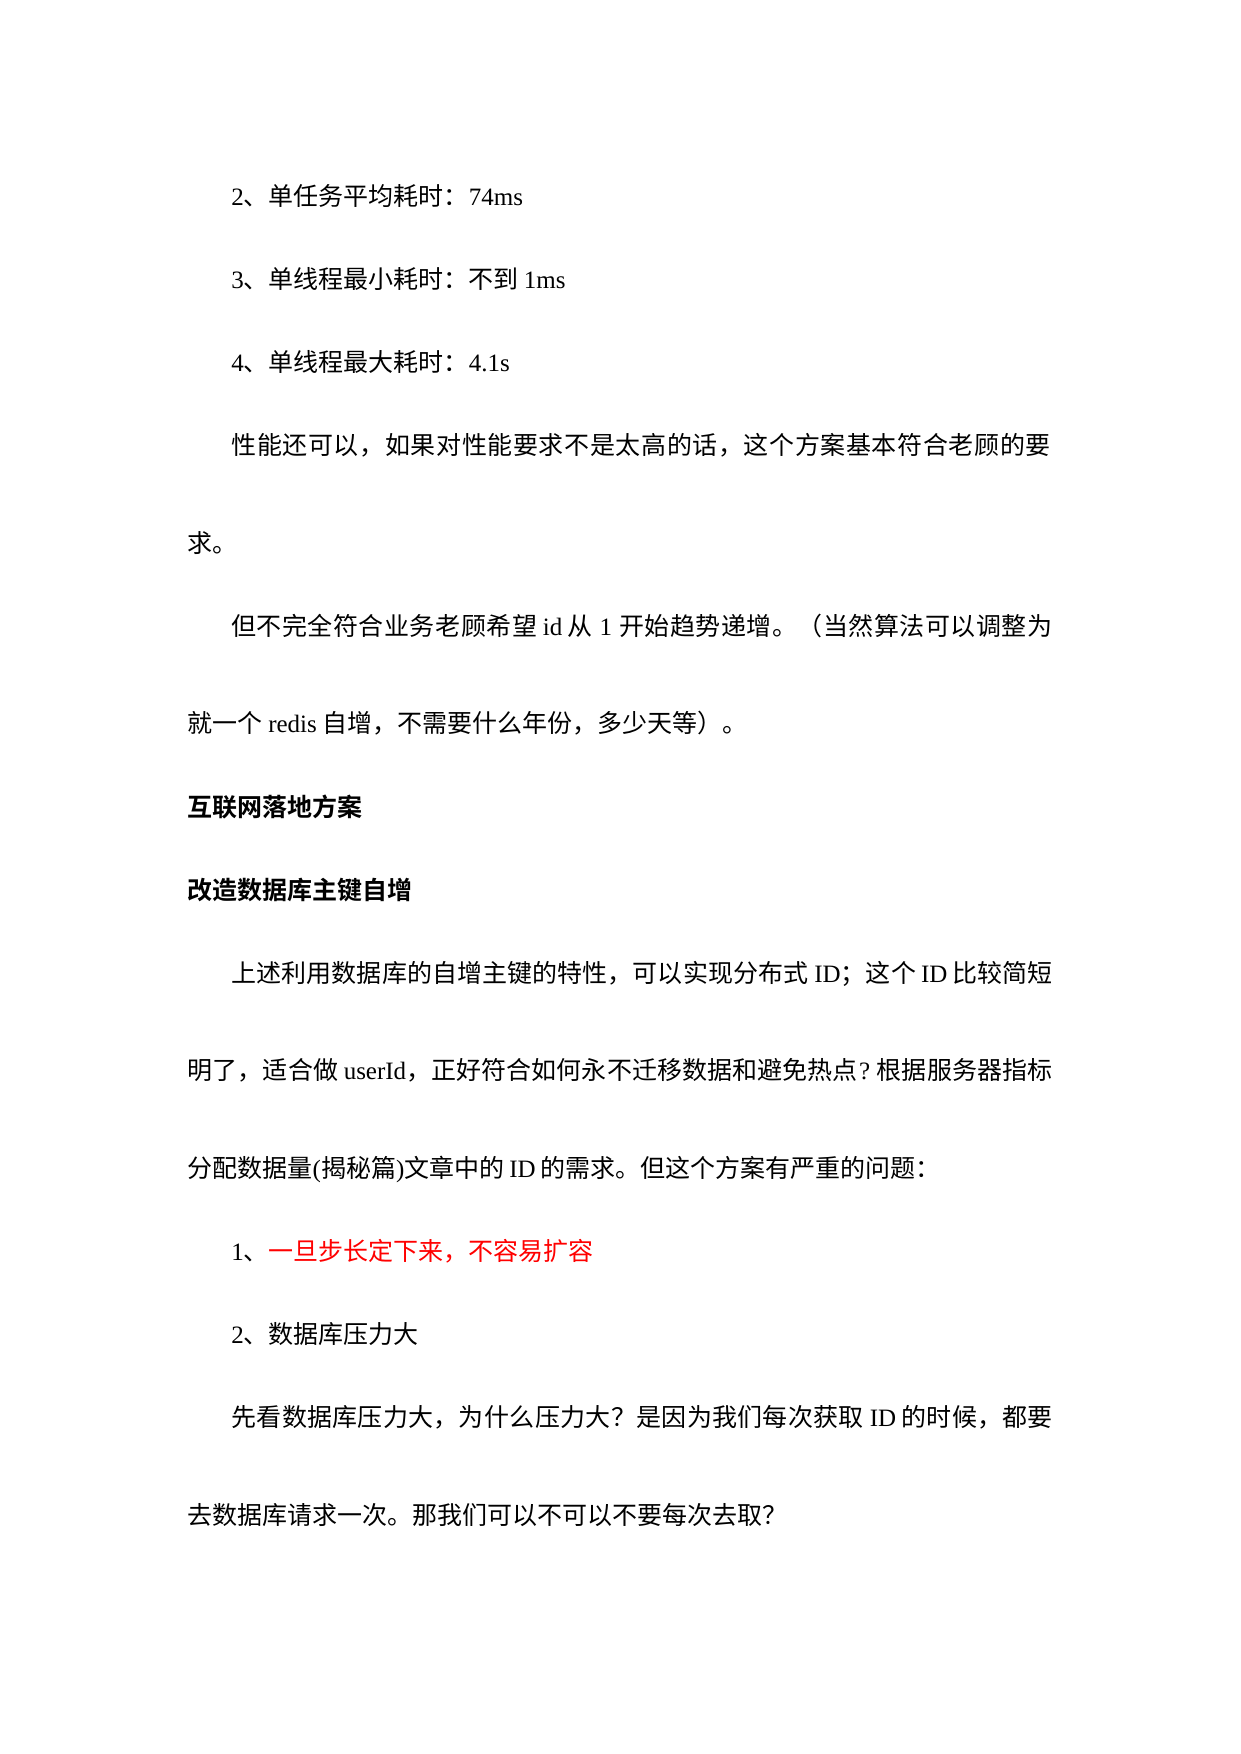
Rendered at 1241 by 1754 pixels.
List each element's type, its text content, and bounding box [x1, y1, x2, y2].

text 3、单线程最小耗时：不到1ms [187, 245, 1053, 310]
text 2、单任务平均耗时：74ms [187, 162, 1053, 227]
text 但不完全符合业务老顾希望id从 1 开始趋势递增。（当然算法可以调整为 就一个 redis自增，不需要什么年份，多少天等）。 [187, 592, 1053, 754]
text 上述利用数据库的自增主键的特性，可以实现分布式ID；这个ID比较简短明了，适合做userId，正好符合如何永不迁移数据和避免热点? 根据服务器指标分配数据量(揭秘篇)文章中的ID的需求。但这个方案有严重的问题： [187, 939, 1053, 1199]
text 先看数据库压力大，为什么压力大？是因为我们每次获取ID的时候，都要去数据库请求一次。那我们可以不可以不要每次去取？ [187, 1383, 1053, 1546]
subtitle 改造数据库主键自增 [187, 856, 1053, 921]
text 性能还可以，如果对性能要求不是太高的话，这个方案基本符合老顾的要求。 [187, 411, 1053, 574]
text 4、单线程最大耗时：4.1s [187, 328, 1053, 393]
text 1、一旦步长定下来，不容易扩容 [187, 1217, 1053, 1282]
text 2、数据库压力大 [187, 1300, 1053, 1365]
subtitle 互联网落地方案 [187, 773, 1053, 838]
